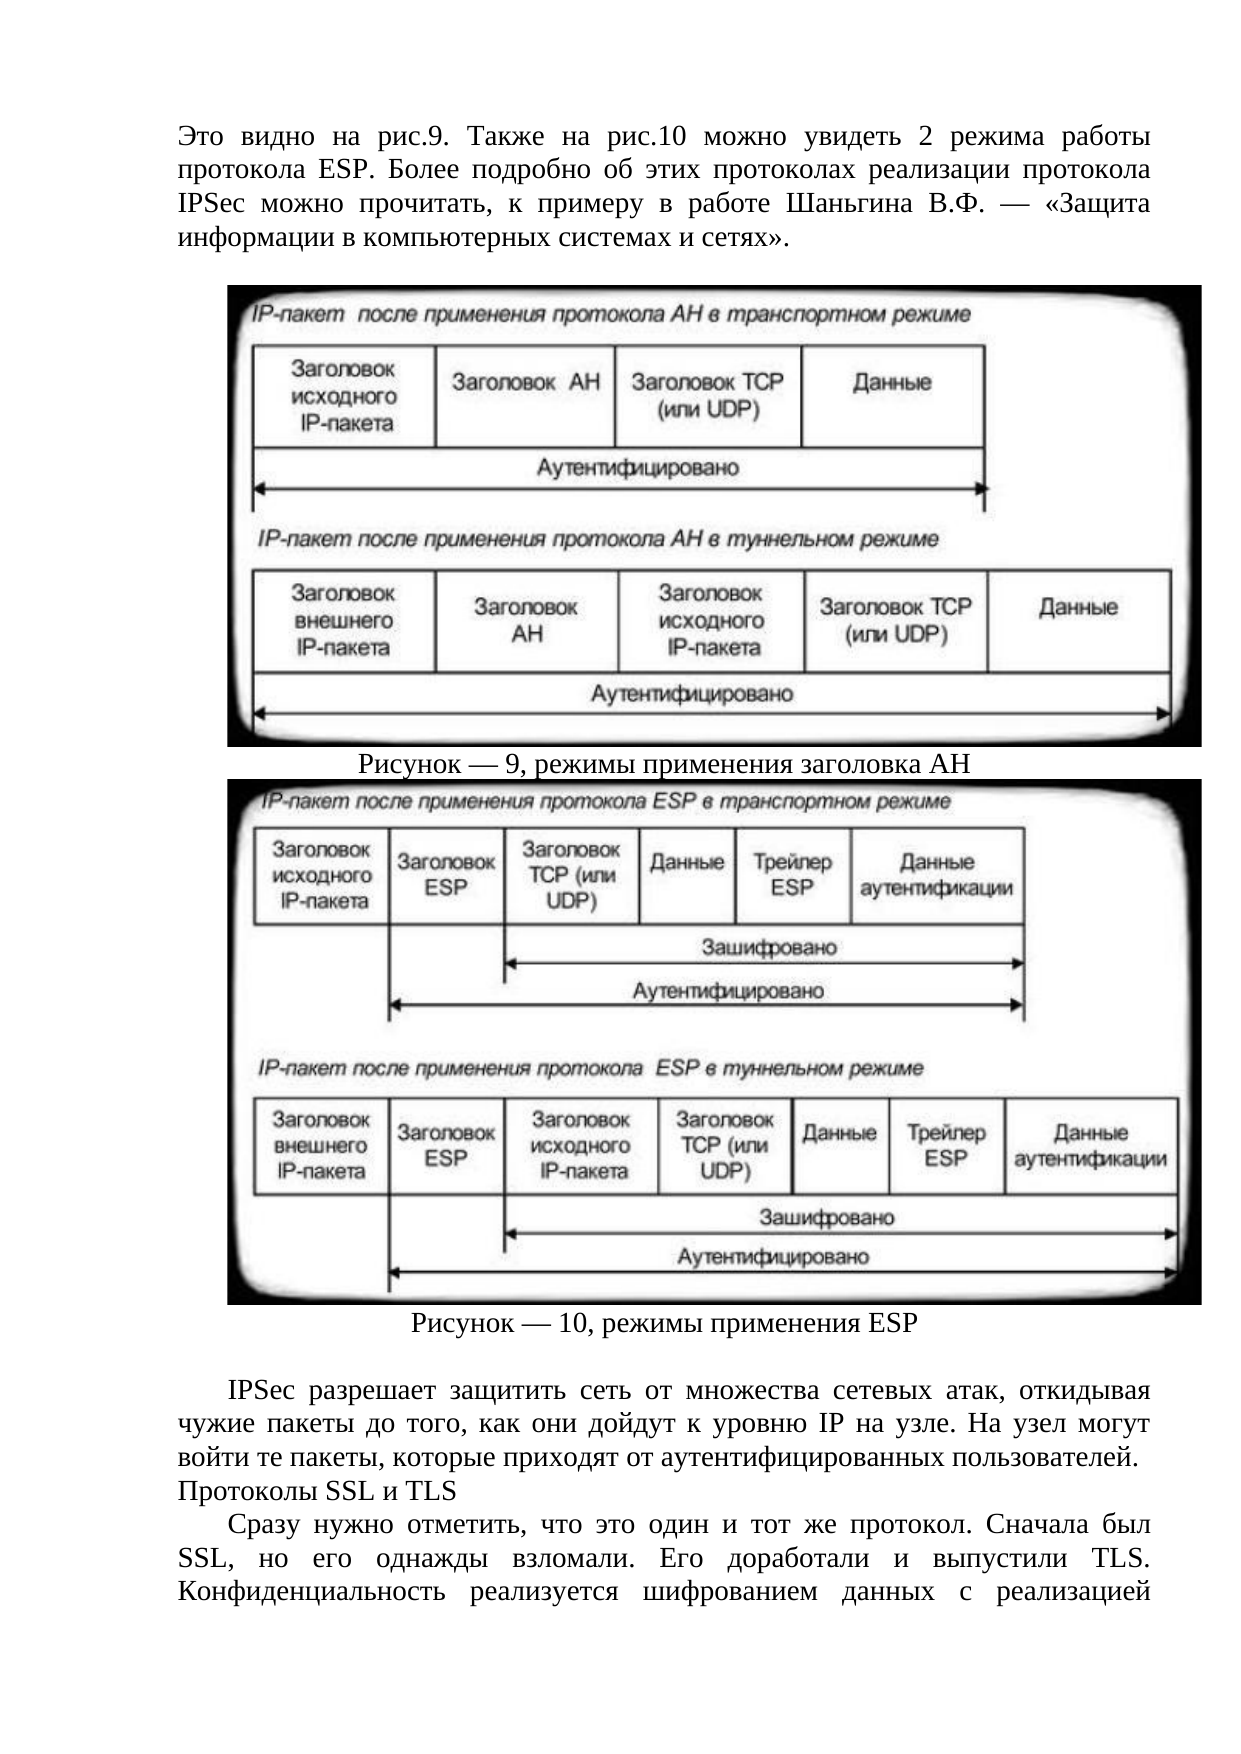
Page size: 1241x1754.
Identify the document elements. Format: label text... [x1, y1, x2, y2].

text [177, 118, 1152, 252]
picture [227, 285, 1202, 747]
text Протоколы SSL и TLS [177, 1473, 1152, 1506]
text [177, 1506, 1152, 1607]
picture [227, 779, 1202, 1305]
text IPSec разрешает защитить сеть от множества сетевых атак, откидывая чужие пакеты до того, как они дойдут к уровню IP на узле. На узел могут войти те пакеты, которые приходят от аутентифицированных пользователей. [177, 1372, 1152, 1473]
